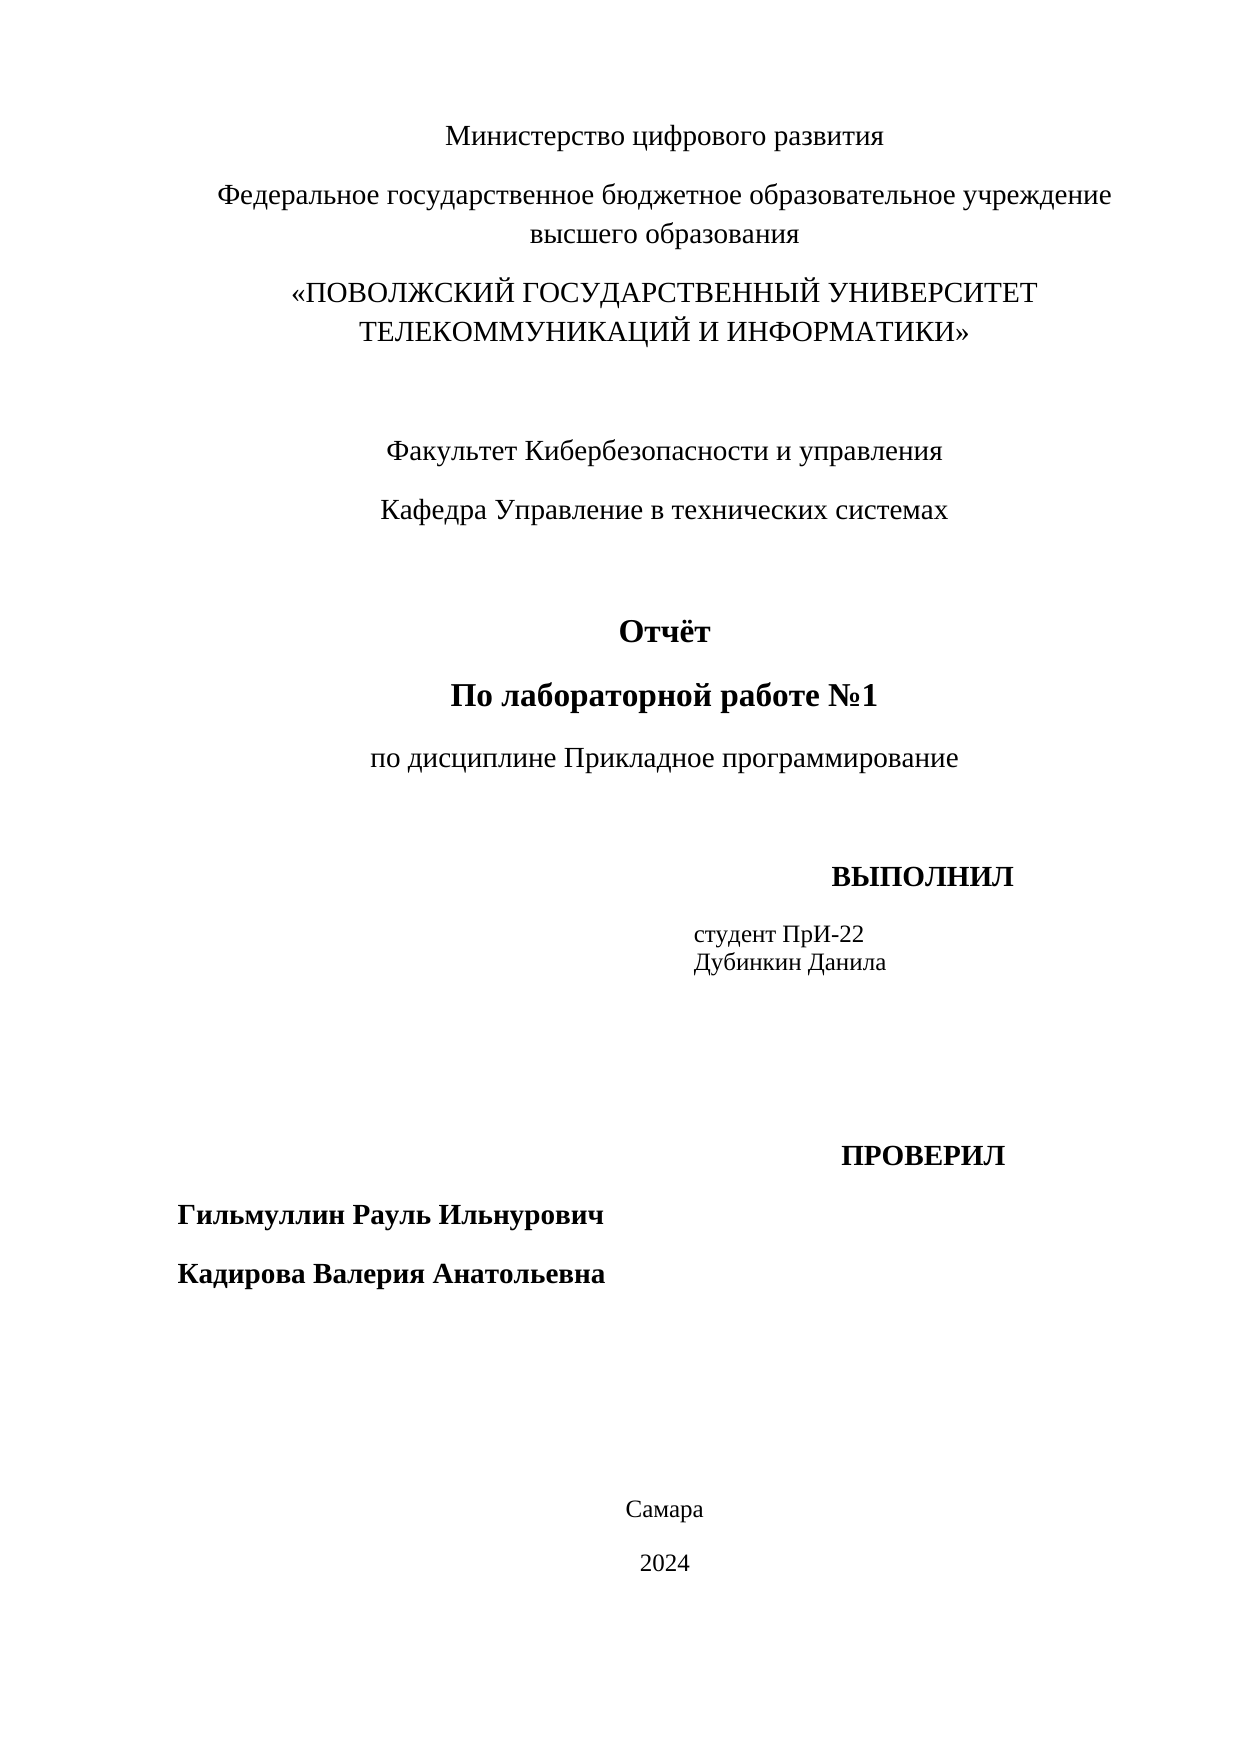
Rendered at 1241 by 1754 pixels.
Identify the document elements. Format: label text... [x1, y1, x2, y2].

text ПРОВЕРИЛ [767, 1138, 1152, 1171]
text «ПОВОЛЖСКИЙ ГОСУДАРСТВЕННЫЙ УНИВЕРСИТЕТ ТЕЛЕКОММУНИКАЦИЙ И ИНФОРМАТИКИ» [177, 275, 1152, 347]
text студент ПрИ-22 [619, 919, 1152, 947]
text 2024 [177, 1548, 1152, 1577]
text ВЫПОЛНИЛ [620, 859, 1152, 893]
text Кафедра Управление в технических системах [177, 492, 1152, 526]
text Отчёт [177, 611, 1152, 649]
text Факультет Кибербезопасности и управления [177, 433, 1152, 466]
text Самара [177, 1494, 1152, 1523]
text по дисциплине Прикладное программирование [177, 741, 1152, 774]
text Федеральное государственное бюджетное образовательное учреждение высшего образования [177, 177, 1152, 249]
text Министерство цифрового развития [177, 118, 1152, 152]
text Гильмуллин Рауль Ильнурович [177, 1197, 1152, 1231]
text Дубинкин Данила [619, 947, 1152, 976]
text По лабораторной работе №1 [177, 676, 1152, 714]
text Кадирова Валерия Анатольевна [177, 1257, 1152, 1290]
